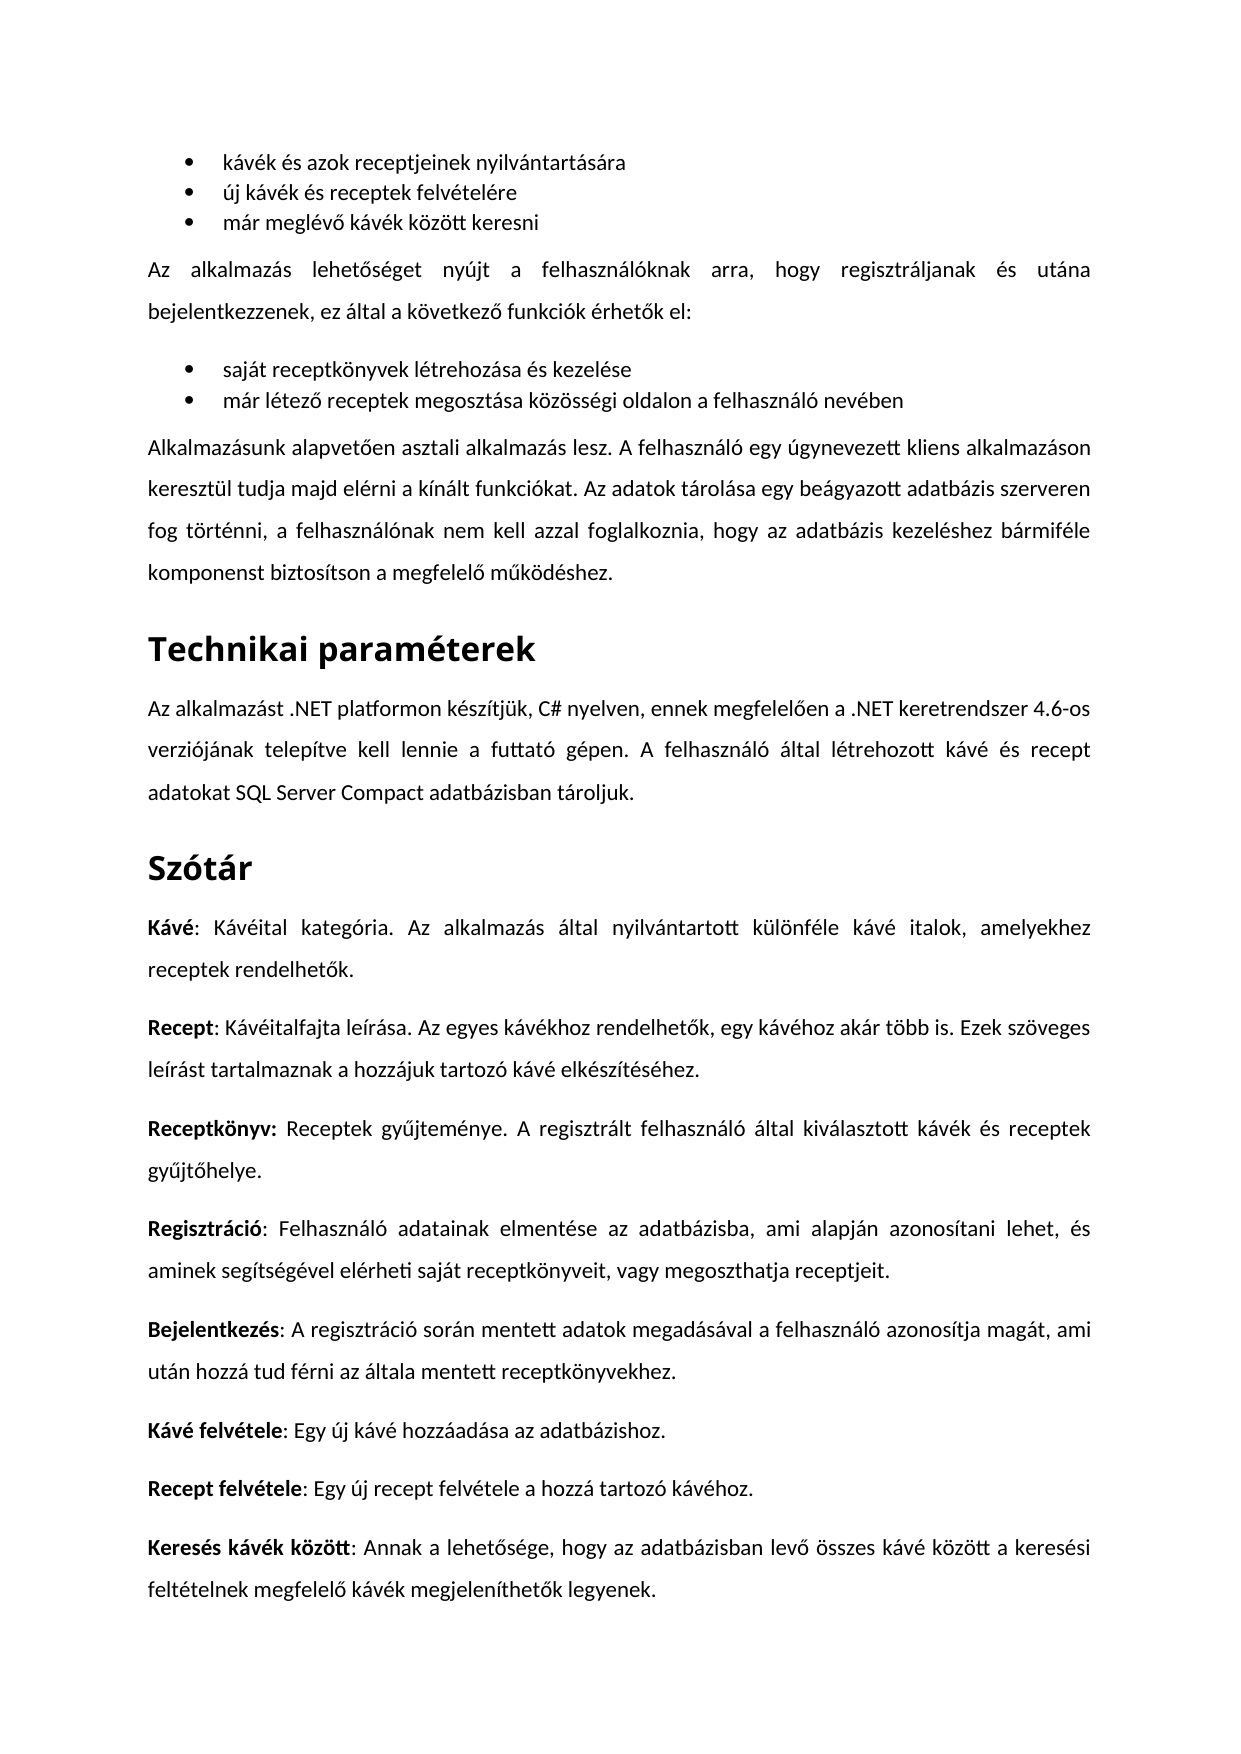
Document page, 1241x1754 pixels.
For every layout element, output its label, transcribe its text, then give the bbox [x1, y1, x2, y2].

text Alkalmazásunk alapvetően asztali alkalmazás lesz. A felhasználó egy úgynevezett kliens alkalmazáson keresztül tudja majd elérni a kínált funkciókat. Az adatok tárolása egy beágyazott adatbázis szerveren fog történni, a felhasználónak nem kell azzal foglalkoznia, hogy az adatbázis kezeléshez bármiféle komponenst biztosítson a megfelelő működéshez. [148, 433, 1093, 587]
text Recept felvétele: Egy új recept felvétele a hozzá tartozó kávéhoz. [148, 1474, 1093, 1502]
text Keresés kávék között: Annak a lehetősége, hogy az adatbázisban levő összes kávé között a keresési feltételnek megfelelő kávék megjeleníthetők legyenek. [148, 1533, 1093, 1603]
text Regisztráció: Felhasználó adatainak elmentése az adatbázisba, ami alapján azonosítani lehet, és aminek segítségével elérheti saját receptkönyveit, vagy megoszthatja receptjeit. [148, 1214, 1093, 1284]
list kávék és azok receptjeinek nyilvántartására [185, 148, 1093, 176]
list saját receptkönyvek létrehozása és kezelése [185, 356, 1093, 383]
text Bejelentkezés: A regisztráció során mentett adatok megadásával a felhasználó azonosítja magát, ami után hozzá tud férni az általa mentett receptkönyvekhez. [148, 1315, 1093, 1385]
list új kávék és receptek felvételére [185, 178, 1093, 206]
subtitle Szótár [148, 844, 1093, 890]
list már meglévő kávék között keresni [185, 208, 1093, 236]
text Az alkalmazást .NET platformon készítjük, C# nyelven, ennek megfelelően a .NET keretrendszer 4.6-os verziójának telepítve kell lennie a futtató gépen. A felhasználó által létrehozott kávé és recept adatokat SQL Server Compact adatbázisban tároljuk. [148, 694, 1093, 806]
text Kávé: Kávéital kategória. Az alkalmazás által nyilvántartott különféle kávé italok, amelyekhez receptek rendelhetők. [148, 913, 1093, 983]
text Kávé felvétele: Egy új kávé hozzáadása az adatbázishoz. [148, 1416, 1093, 1444]
list már létező receptek megosztása közösségi oldalon a felhasználó nevében [185, 386, 1093, 414]
text Az alkalmazás lehetőséget nyújt a felhasználóknak arra, hogy regisztráljanak és utána bejelentkezzenek, ez által a következő funkciók érhetők el: [148, 255, 1093, 325]
text Receptkönyv: Receptek gyűjteménye. A regisztrált felhasználó által kiválasztott kávék és receptek gyűjtőhelye. [148, 1114, 1093, 1184]
text Recept: Kávéitalfajta leírása. Az egyes kávékhoz rendelhetők, egy kávéhoz akár több is. Ezek szöveges leírást tartalmaznak a hozzájuk tartozó kávé elkészítéséhez. [148, 1013, 1093, 1083]
subtitle Technikai paraméterek [148, 626, 1093, 671]
